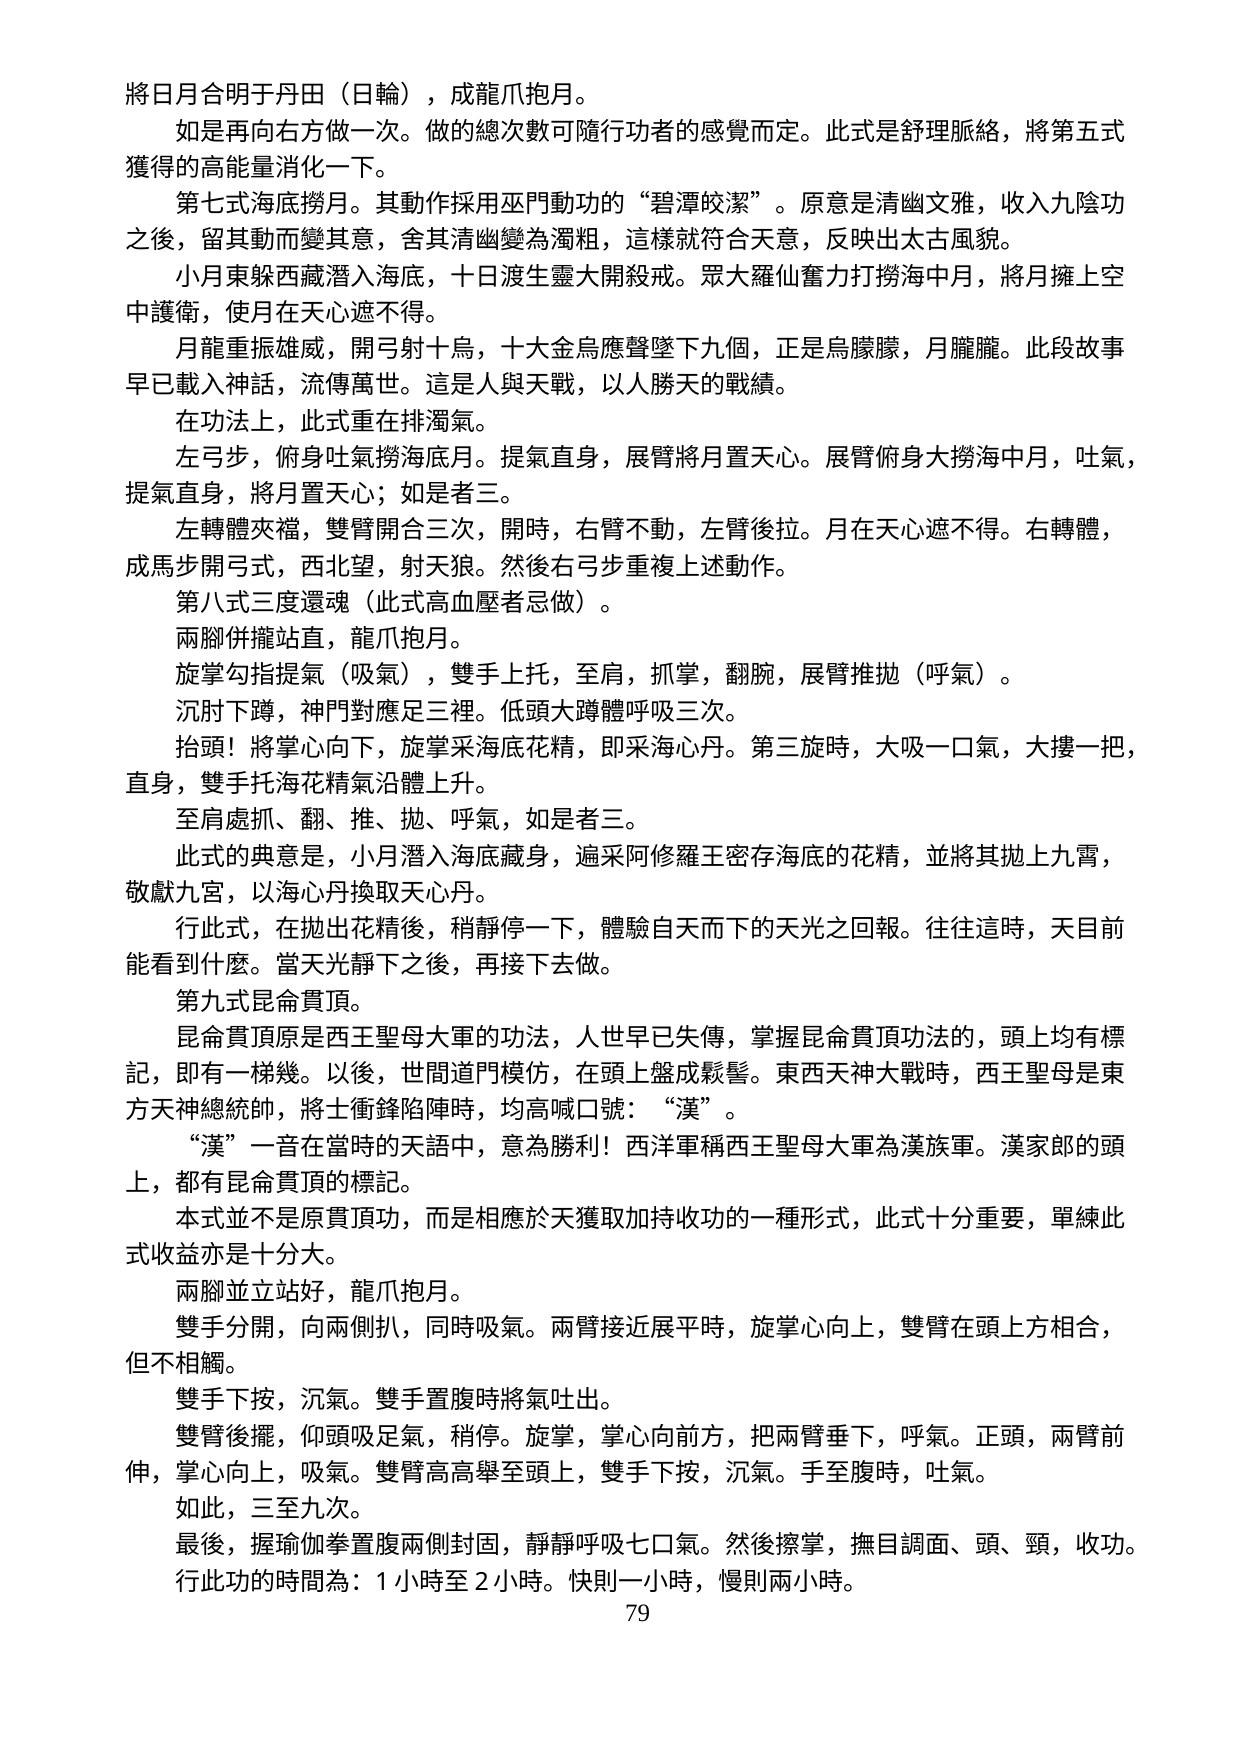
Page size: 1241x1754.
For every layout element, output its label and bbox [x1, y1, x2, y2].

text [125, 75, 1146, 1597]
